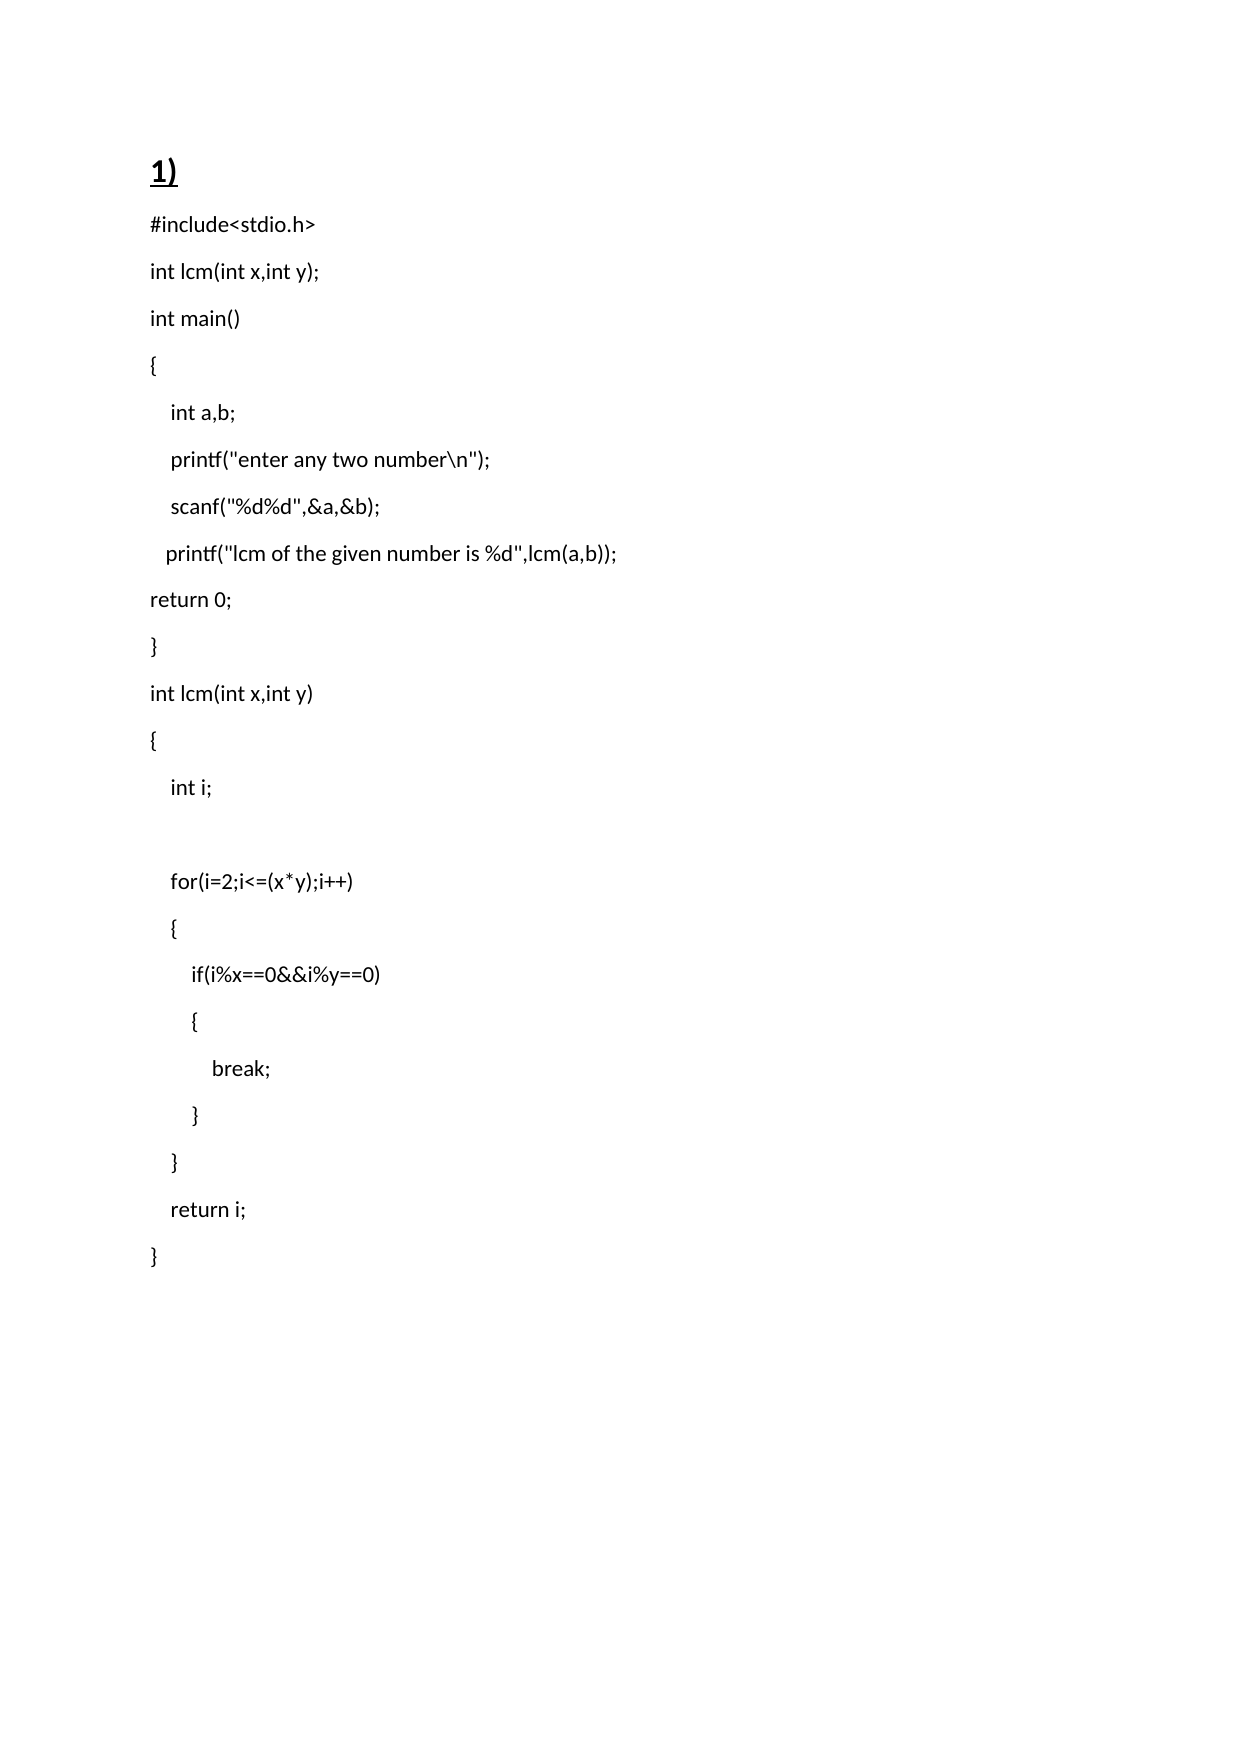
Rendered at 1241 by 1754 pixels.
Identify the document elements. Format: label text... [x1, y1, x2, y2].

text { [150, 726, 1090, 754]
text return i; [150, 1195, 1090, 1223]
text } [150, 1242, 1090, 1270]
text int lcm(int x,int y) [150, 679, 1090, 707]
text int lcm(int x,int y); [150, 257, 1090, 286]
text } [150, 632, 1090, 661]
text printf("enter any two number\n"); [150, 445, 1090, 473]
text { [150, 914, 1090, 942]
text int a,b; [150, 398, 1090, 426]
text printf("lcm of the given number is %d",lcm(a,b)); [150, 539, 1090, 567]
text 1) [150, 150, 1090, 191]
text #include<stdio.h> [150, 211, 1090, 239]
text scanf("%d%d",&a,&b); [150, 492, 1090, 520]
text int main() [150, 304, 1090, 332]
text } [150, 1101, 1090, 1129]
text if(i%x==0&&i%y==0) [150, 961, 1090, 989]
text for(i=2;i<=(x*y);i++) [150, 867, 1090, 895]
text break; [150, 1054, 1090, 1082]
text { [150, 1007, 1090, 1036]
text int i; [150, 773, 1090, 801]
text { [150, 351, 1090, 379]
text return 0; [150, 586, 1090, 614]
text } [150, 1148, 1090, 1176]
